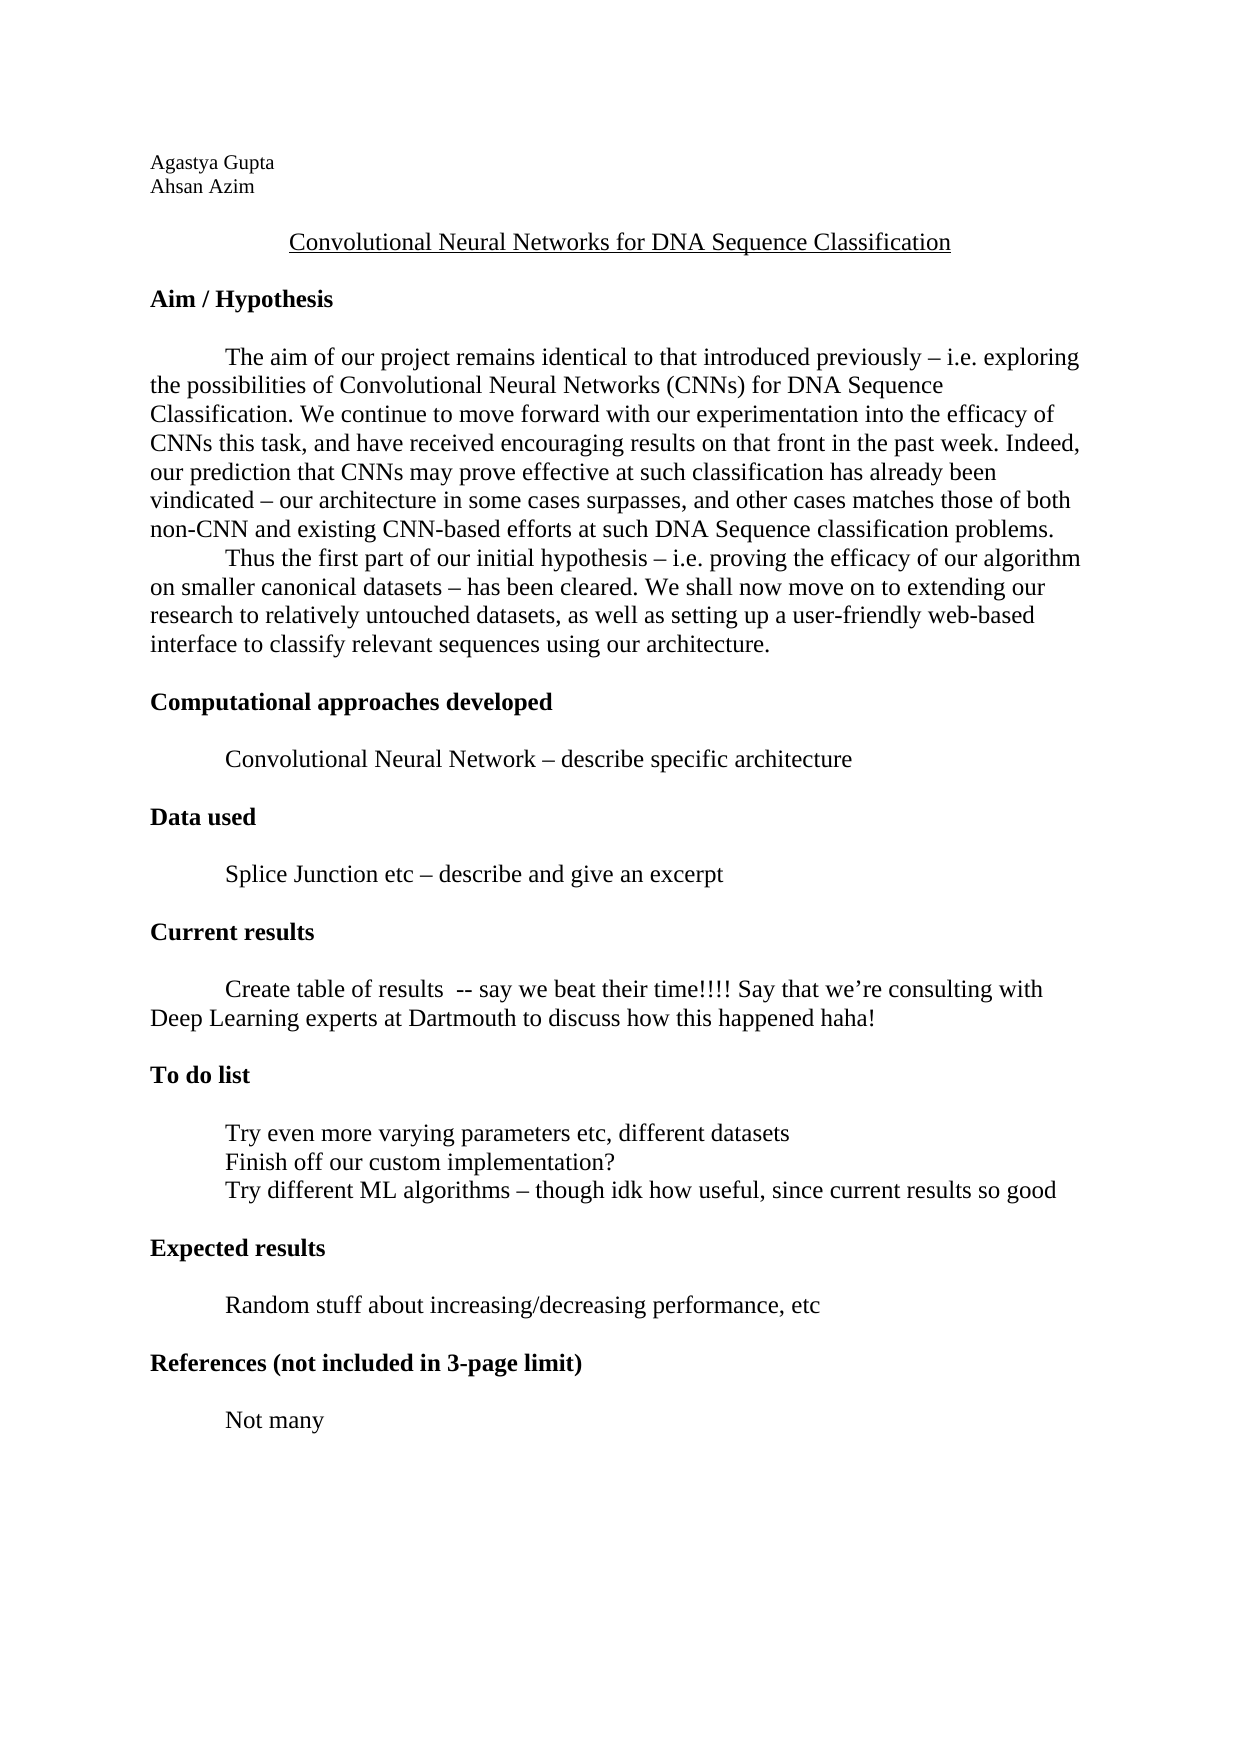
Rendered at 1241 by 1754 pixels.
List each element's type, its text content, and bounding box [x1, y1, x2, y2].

text Create table of results -- say we beat their time!!!! Say that we’re consulting with Deep Learning experts at Dartmouth to discuss how this happened haha! [150, 974, 1090, 1032]
text Try even more varying parameters etc, different datasets [150, 1118, 1090, 1147]
text Random stuff about increasing/decreasing performance, etc [150, 1291, 1090, 1319]
text Data used [150, 802, 1090, 831]
text Splice Junction etc – describe and give an excerpt [150, 859, 1090, 888]
text Current results [150, 917, 1090, 946]
text To do list [150, 1061, 1090, 1089]
text Aim / Hypothesis [150, 284, 1090, 313]
text Thus the first part of our initial hypothesis – i.e. proving the efficacy of our algorithm on smaller canonical datasets – has been cleared. We shall now move on to extending our research to relatively untouched datasets, as well as setting up a user-friendly web-based interface to classify relevant sequences using our architecture. [150, 543, 1090, 658]
text Convolutional Neural Networks for DNA Sequence Classification [150, 227, 1090, 256]
text References (not included in 3-page limit) [150, 1348, 1090, 1377]
text Not many [150, 1406, 1090, 1434]
text Convolutional Neural Network – describe specific architecture [150, 744, 1090, 773]
text Agastya Gupta [150, 150, 1090, 174]
text Expected results [150, 1233, 1090, 1262]
text Finish off our custom implementation? [150, 1147, 1090, 1176]
text Computational approaches developed [150, 687, 1090, 716]
text Try different ML algorithms – though idk how useful, since current results so good [150, 1176, 1090, 1204]
text Ahsan Azim [150, 174, 1090, 198]
text The aim of our project remains identical to that introduced previously – i.e. exploring the possibilities of Convolutional Neural Networks (CNNs) for DNA Sequence Classification. We continue to move forward with our experimentation into the efficacy of CNNs this task, and have received encouraging results on that front in the past week. Indeed, our prediction that CNNs may prove effective at such classification has already been vindicated – our architecture in some cases surpasses, and other cases matches those of both non-CNN and existing CNN-based efforts at such DNA Sequence classification problems. [150, 342, 1090, 543]
